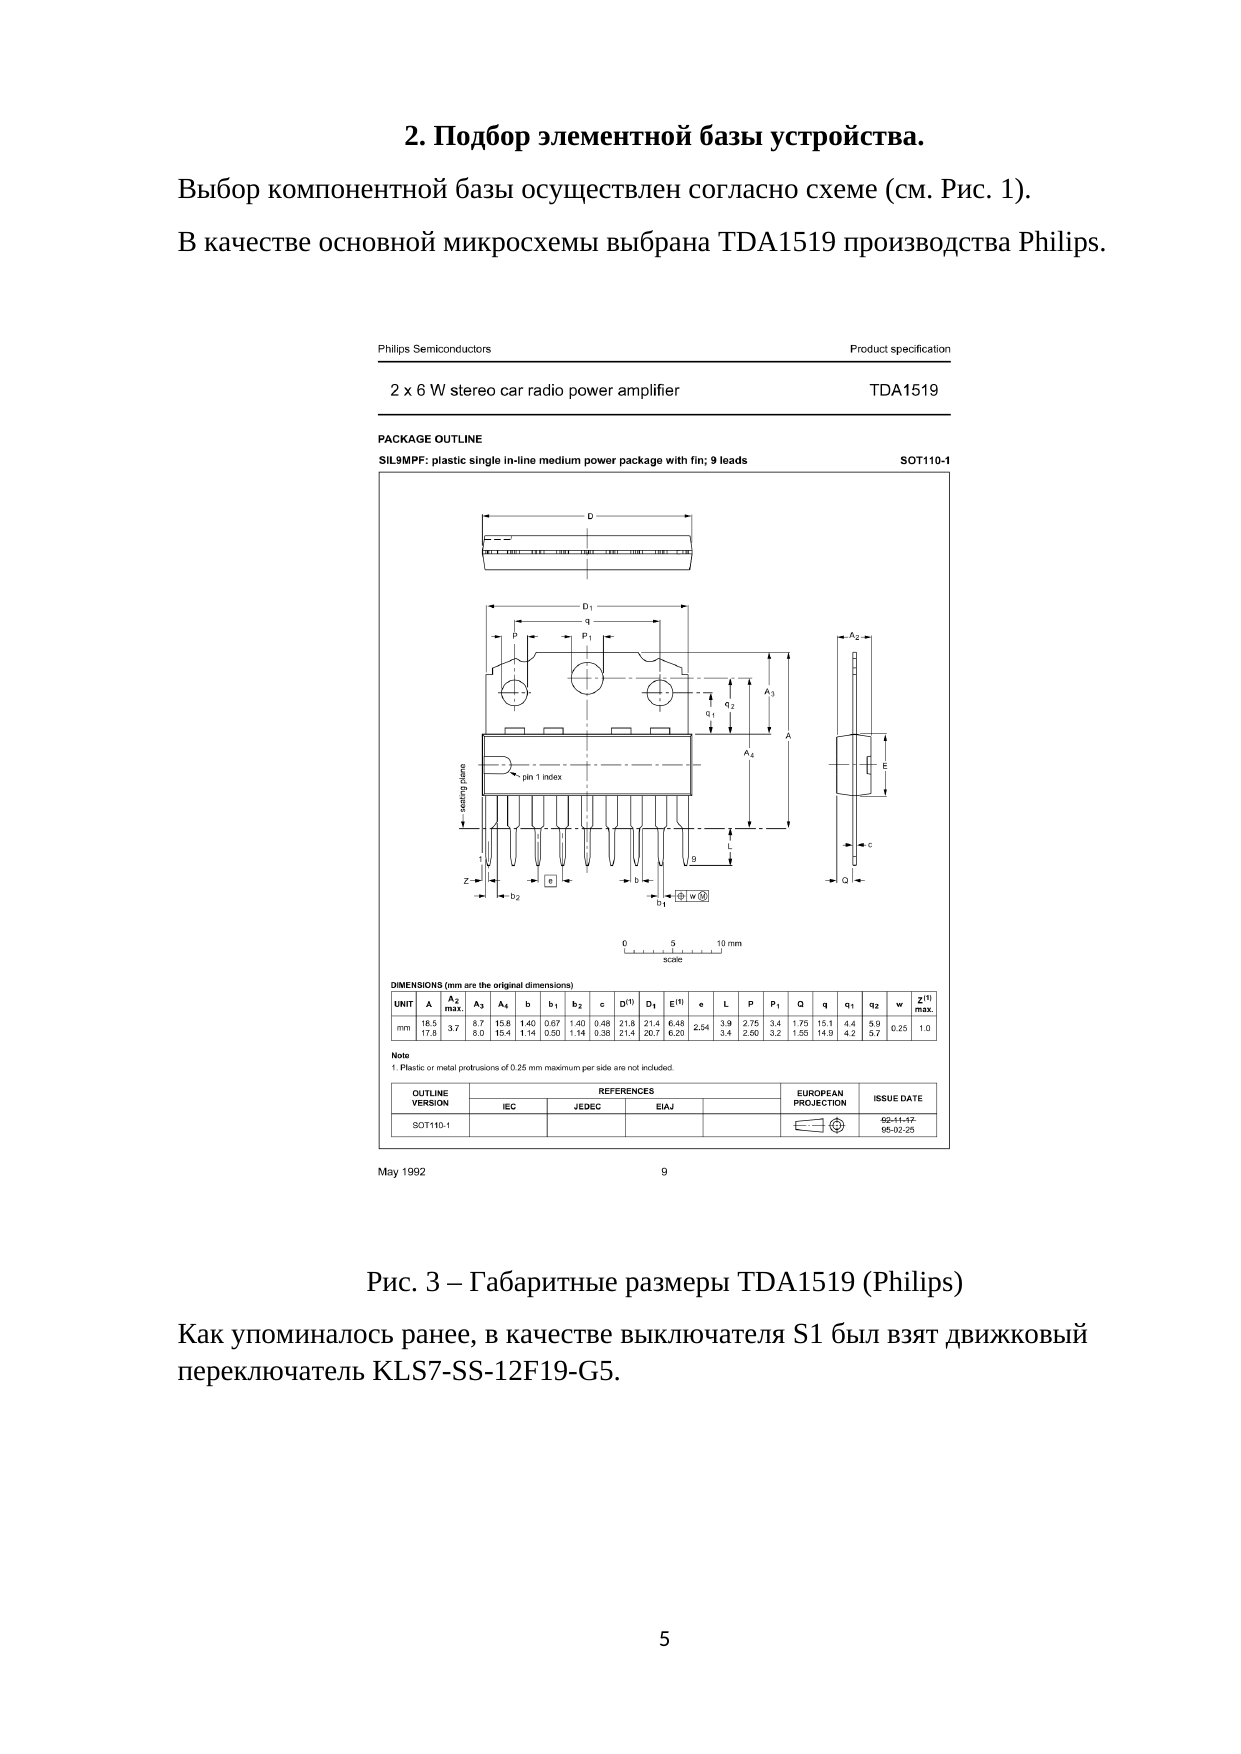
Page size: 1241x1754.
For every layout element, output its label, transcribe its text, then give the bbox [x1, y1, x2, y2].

text Выбор компонентной базы осуществлен согласно схеме (см. Рис. 1). [177, 171, 1152, 204]
text 2. Подбор элементной базы устройства. [177, 118, 1152, 152]
picture [320, 276, 1009, 1245]
text В качестве основной микросхемы выбрана TDA1519 производства Philips. [177, 224, 1152, 257]
text Рис. 3 – Габаритные размеры TDA1519 (Philips) [177, 1264, 1152, 1297]
text Как упоминалось ранее, в качестве выключателя S1 был взят движковый переключатель KLS7-SS-12F19-G5. [177, 1317, 1152, 1386]
